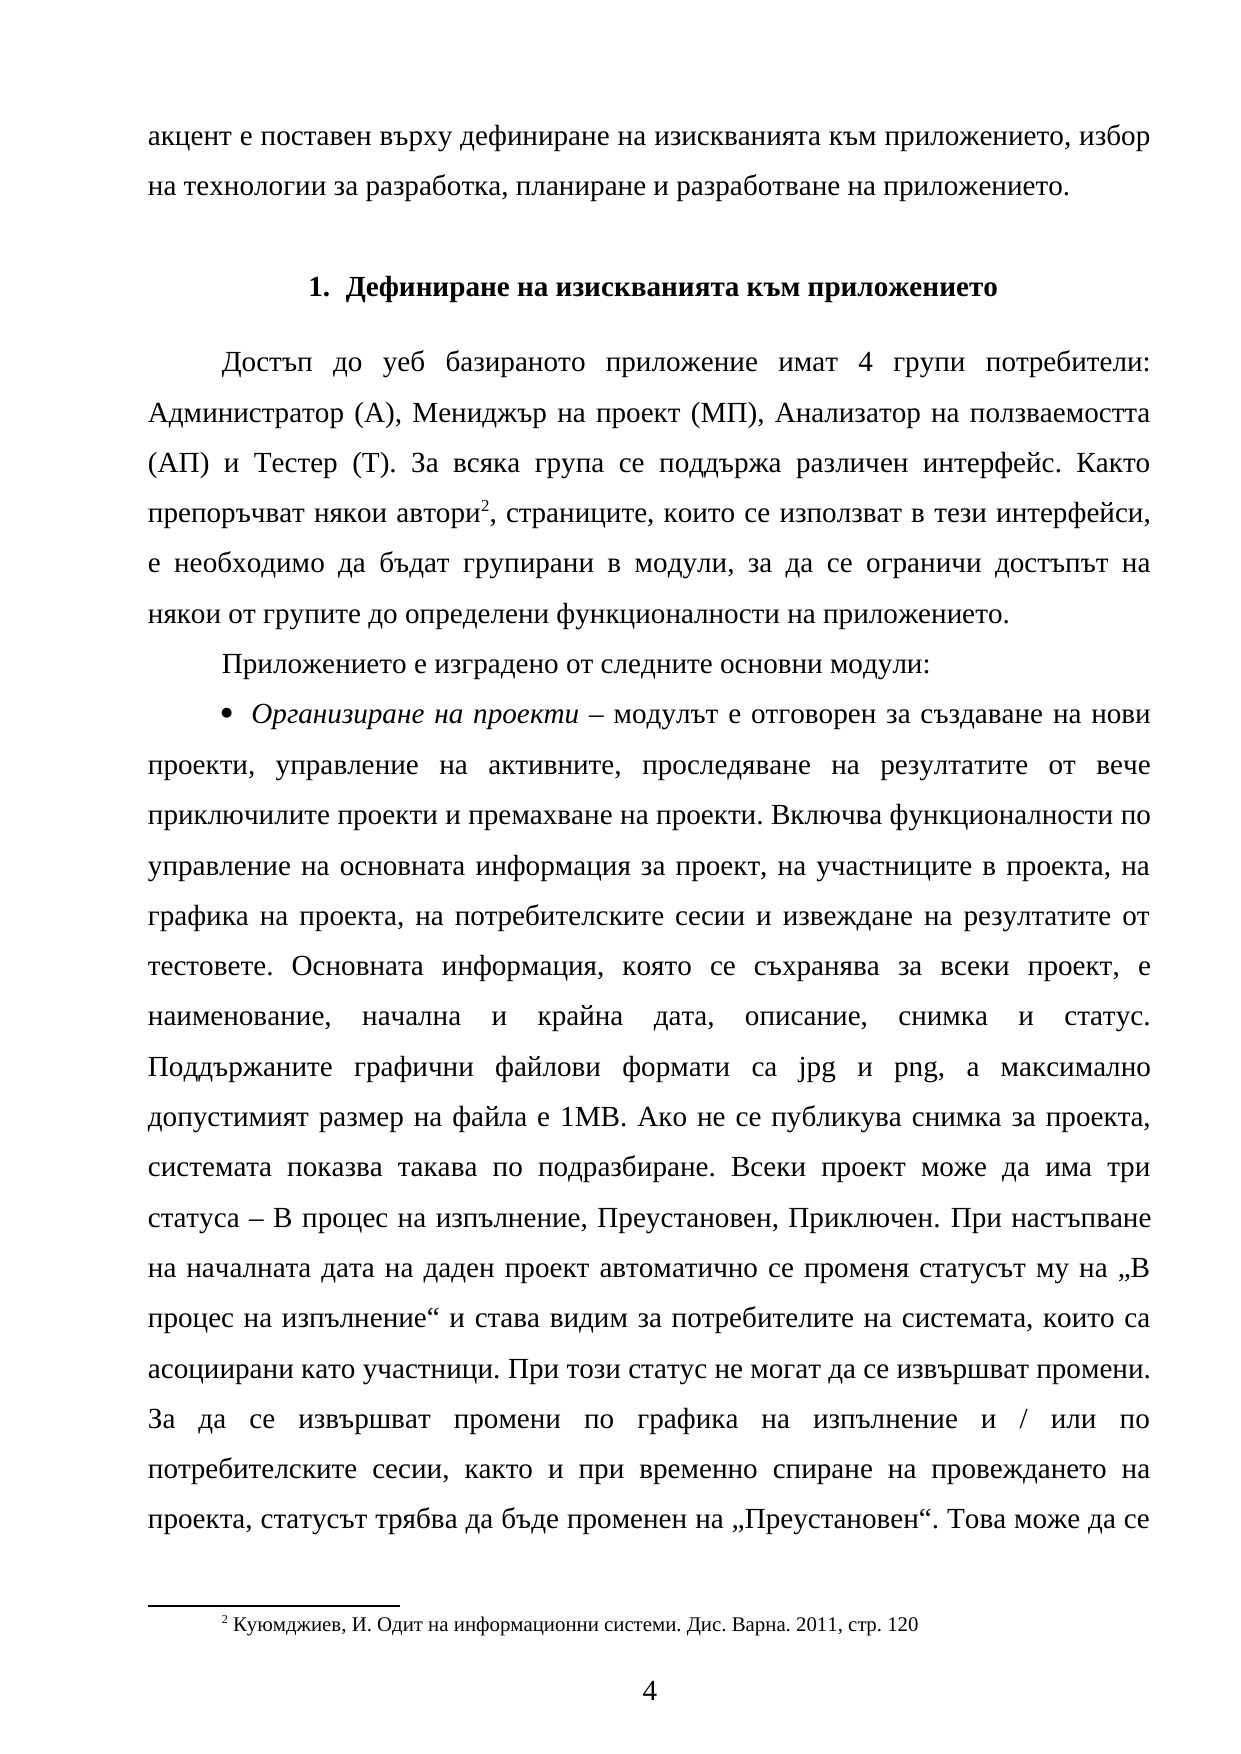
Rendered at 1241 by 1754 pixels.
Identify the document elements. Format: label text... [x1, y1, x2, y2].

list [148, 697, 1152, 1535]
subtitle Дефиниране на изискванията към приложението [154, 269, 1152, 303]
text Достъп до уеб базираното приложение имат 4 групи потребители: Администратор (А), Мениджър на проект (МП), Анализатор на ползваемостта (АП) и Тестер (Т). За всяка група се поддържа различен интерфейс. Както препоръчват някои автори, страниците, които се използват в тези интерфейси, е необходимо да бъдат групирани в модули, за да се ограничи достъпът на някои от групите до определени функционалности на приложението. [148, 344, 1152, 629]
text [148, 118, 1152, 202]
text Приложението е изградено от следните основни модули: [148, 646, 1152, 680]
